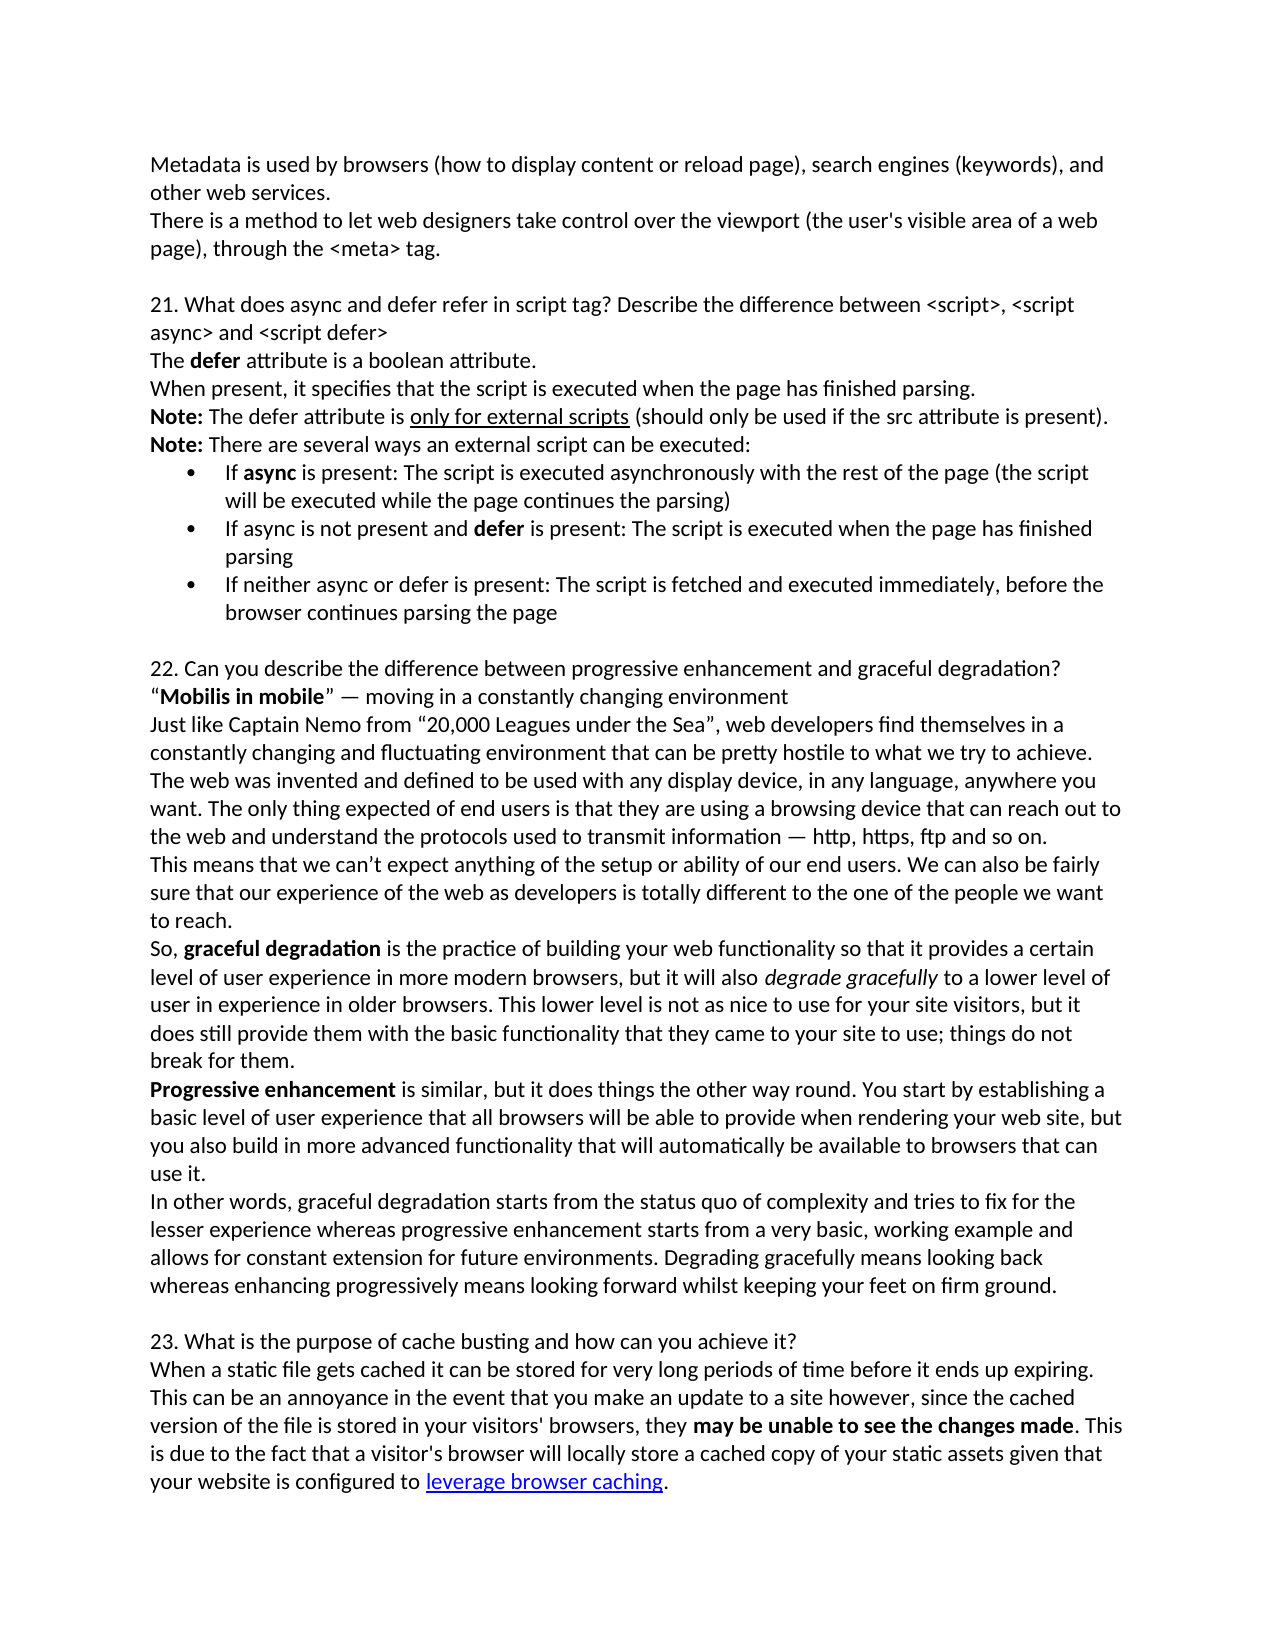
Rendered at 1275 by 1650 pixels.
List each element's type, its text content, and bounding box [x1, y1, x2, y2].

text Just like Captain Nemo from “20,000 Leagues under the Sea”, web developers find themselves in a constantly changing and fluctuating environment that can be pretty hostile to what we try to achieve. [150, 710, 1125, 766]
text The web was invented and defined to be used with any display device, in any language, anywhere you want. The only thing expected of end users is that they are using a browsing device that can reach out to the web and understand the protocols used to transmit information — http, https, ftp and so on. [150, 766, 1125, 851]
text Note: The defer attribute is only for external scripts (should only be used if the src attribute is present). [150, 402, 1125, 430]
text 21. What does async and defer refer in script tag? Describe the difference between <script>, <script [150, 290, 1125, 318]
list If neither async or defer is present: The script is fetched and executed immediately, before the browser continues parsing the page [187, 570, 1125, 626]
text async> and <script defer> [150, 318, 1125, 346]
text “Mobilis in mobile” — moving in a constantly changing environment [150, 682, 1125, 710]
text Metadata is used by browsers (how to display content or reload page), search engines (keywords), and other web services. [150, 150, 1125, 206]
list If async is not present and defer is present: The script is executed when the page has finished parsing [187, 514, 1125, 570]
text In other words, graceful degradation starts from the status quo of complexity and tries to fix for the lesser experience whereas progressive enhancement starts from a very basic, working example and allows for constant extension for future environments. Degrading gracefully means looking back whereas enhancing progressively means looking forward whilst keeping your feet on firm ground. [150, 1187, 1125, 1299]
text When present, it specifies that the script is executed when the page has finished parsing. [150, 374, 1125, 402]
text When a static file gets cached it can be stored for very long periods of time before it ends up expiring. This can be an annoyance in the event that you make an update to a site however, since the cached version of the file is stored in your visitors' browsers, they may be unable to see the changes made. This is due to the fact that a visitor's browser will locally store a cached copy of your static assets given that your website is configured to leverage browser caching. [150, 1355, 1125, 1495]
text The defer attribute is a boolean attribute. [150, 346, 1125, 374]
list If async is present: The script is executed asynchronously with the rest of the page (the script will be executed while the page continues the parsing) [187, 458, 1125, 514]
text 23. What is the purpose of cache busting and how can you achieve it? [150, 1327, 1125, 1355]
text Progressive enhancement is similar, but it does things the other way round. You start by establishing a basic level of user experience that all browsers will be able to provide when rendering your web site, but you also build in more advanced functionality that will automatically be available to browsers that can use it. [150, 1075, 1125, 1187]
text 22. Can you describe the difference between progressive enhancement and graceful degradation? [150, 654, 1125, 682]
text There is a method to let web designers take control over the viewport (the user's visible area of a web page), through the <meta> tag. [150, 206, 1125, 262]
text Note: There are several ways an external script can be executed: [150, 430, 1125, 458]
text This means that we can’t expect anything of the setup or ability of our end users. We can also be fairly sure that our experience of the web as developers is totally different to the one of the people we want to reach. [150, 851, 1125, 934]
text So, graceful degradation is the practice of building your web functionality so that it provides a certain level of user experience in more modern browsers, but it will also degrade gracefully to a lower level of user in experience in older browsers. This lower level is not as nice to use for your site visitors, but it does still provide them with the basic functionality that they came to your site to use; things do not break for them. [150, 934, 1125, 1075]
